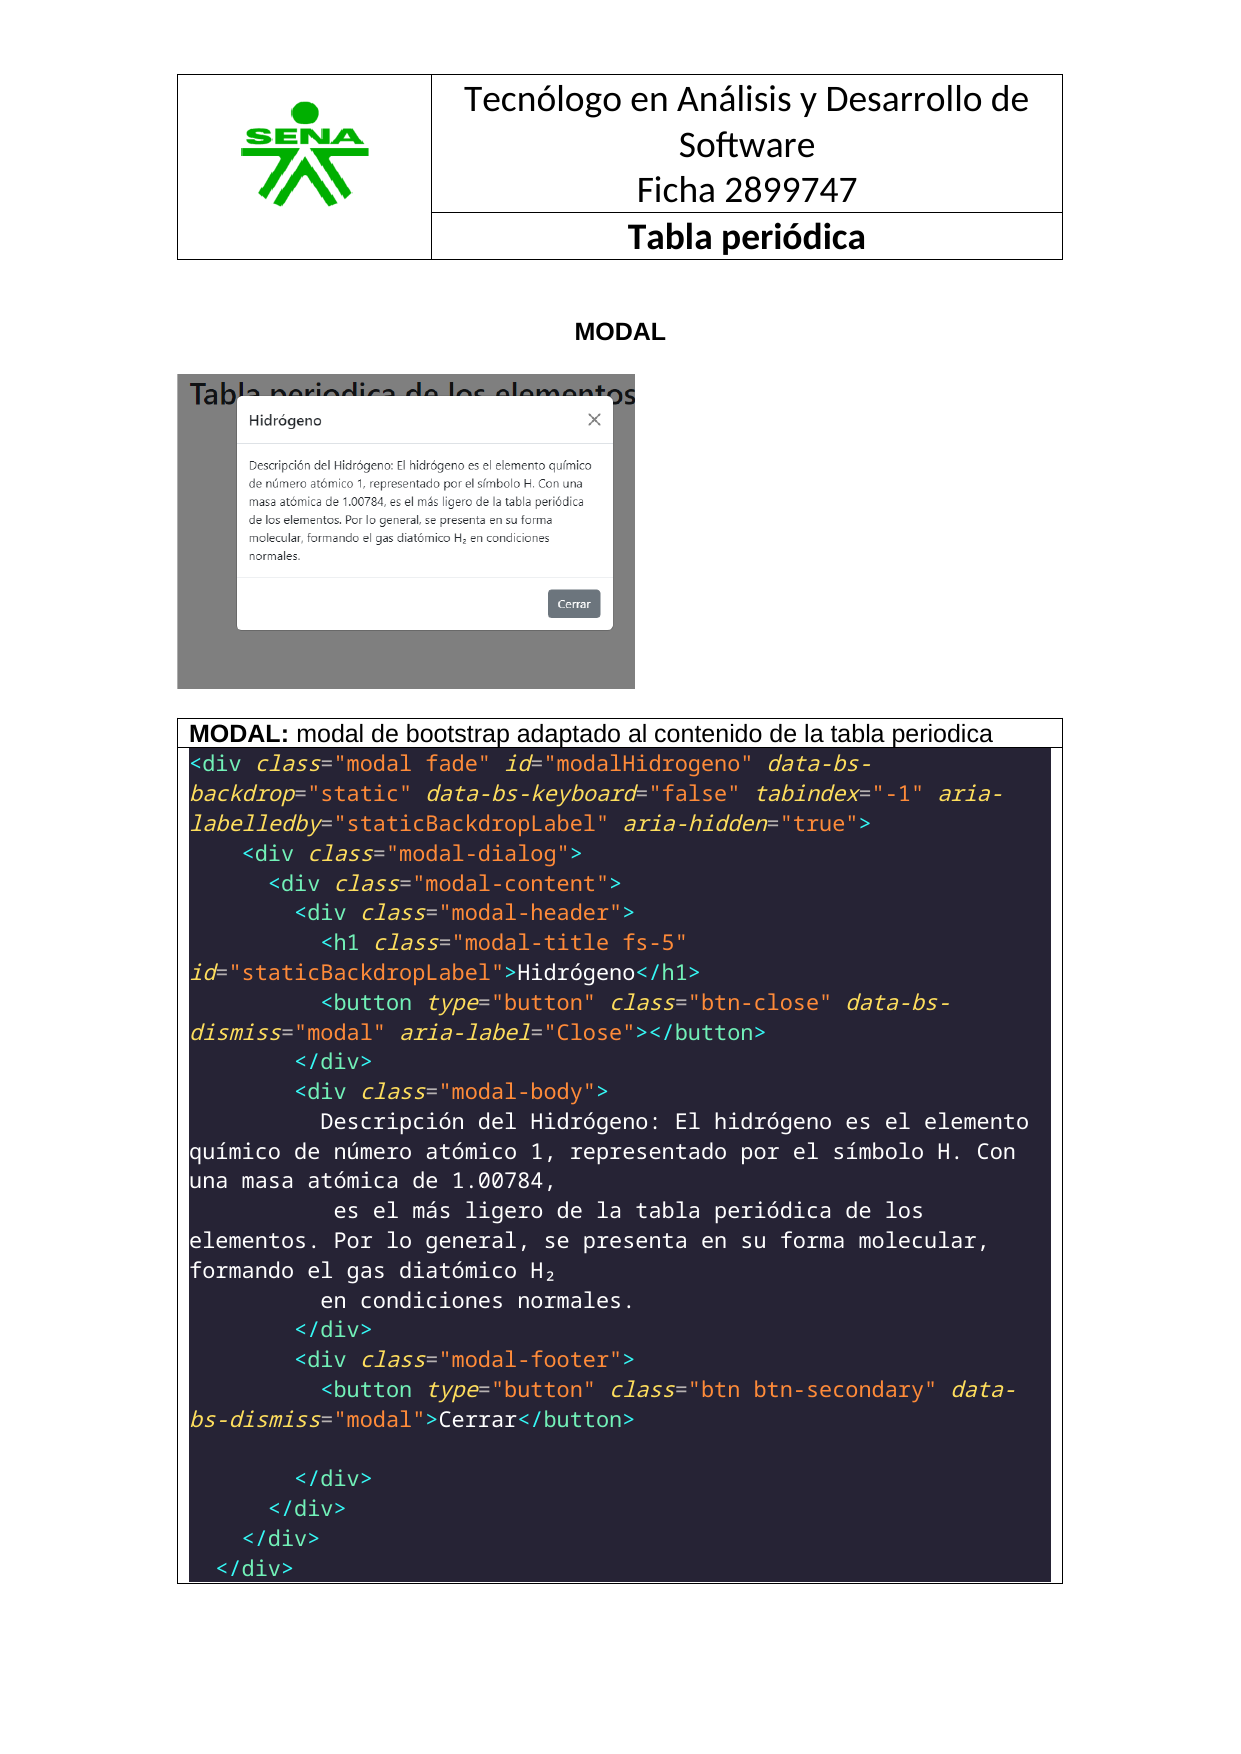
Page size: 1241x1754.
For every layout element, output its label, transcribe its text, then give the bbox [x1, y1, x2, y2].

picture [177, 374, 635, 689]
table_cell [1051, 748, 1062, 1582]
picture [223, 92, 383, 220]
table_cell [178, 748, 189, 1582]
text MODAL [177, 317, 1063, 346]
table_header MODAL: modal de bootstrap adaptado al contenido de la tabla periodica [178, 719, 1062, 747]
